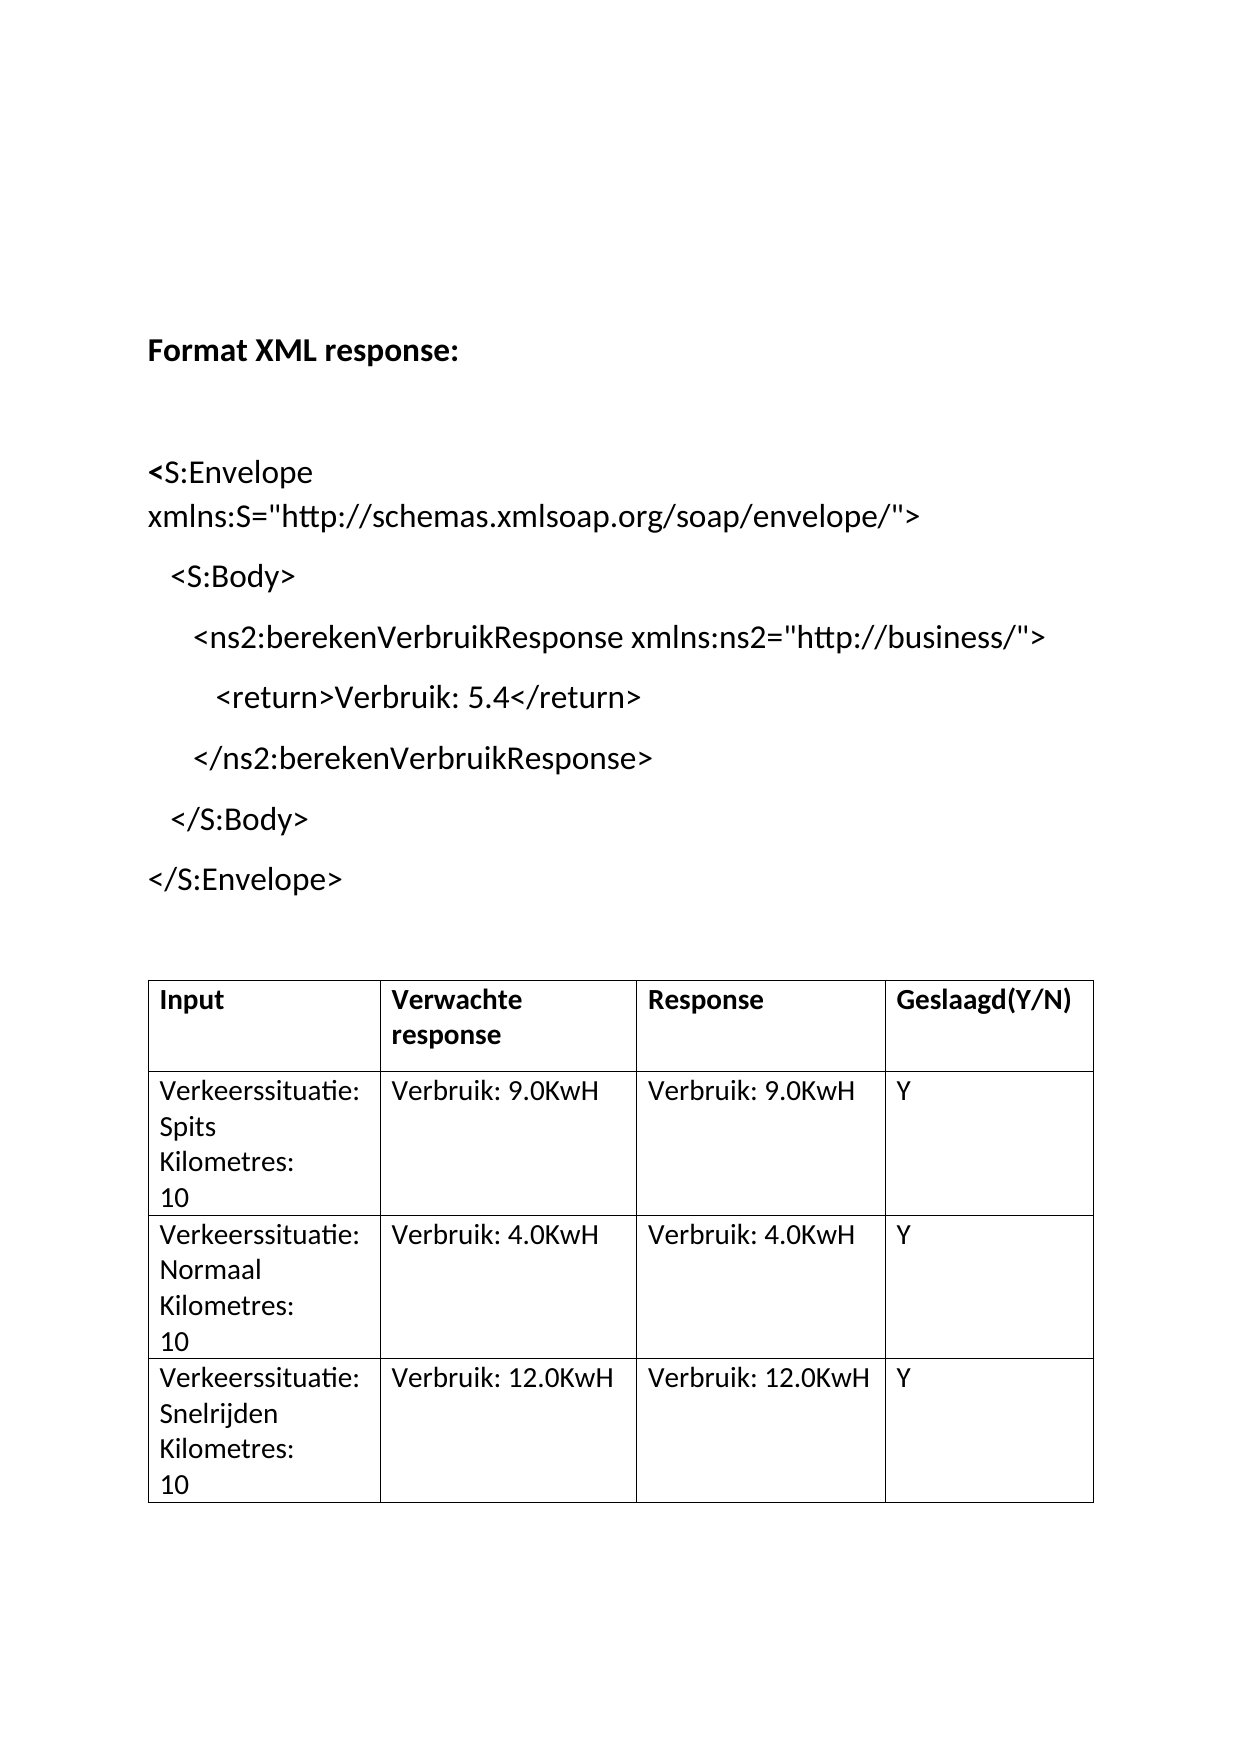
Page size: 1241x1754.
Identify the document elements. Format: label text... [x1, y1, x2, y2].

table_cell Y [886, 1216, 1093, 1358]
table_header Verwachte response [381, 981, 636, 1071]
table_header Input [149, 981, 380, 1071]
table_cell Y [886, 1359, 1093, 1502]
text Format XML response: [148, 329, 1093, 370]
table_cell Verkeerssituatie: Normaal Kilometres: 10 [149, 1216, 380, 1358]
table_cell Verkeerssituatie: Snelrijden Kilometres: 10 [149, 1359, 380, 1502]
table_cell Verbruik: 9.0KwH [637, 1072, 885, 1215]
table_cell Verbruik: 12.0KwH [637, 1359, 885, 1502]
table_header Response [637, 981, 885, 1071]
table_cell Y [886, 1072, 1093, 1215]
table_cell Verbruik: 4.0KwH [381, 1216, 636, 1358]
table_cell Verbruik: 12.0KwH [381, 1359, 636, 1502]
table_cell Verkeerssituatie: Spits Kilometres: 10 [149, 1072, 380, 1215]
text <S:Body> [148, 555, 1093, 596]
text <return>Verbruik: 5.4</return> [148, 677, 1093, 717]
text <S:Envelope xmlns:S="http://schemas.xmlsoap.org/soap/envelope/"> [148, 451, 1093, 535]
text <ns2:berekenVerbruikResponse xmlns:ns2="http://business/"> [148, 616, 1093, 657]
table_header Geslaagd(Y/N) [886, 981, 1093, 1071]
text </S:Envelope> [148, 858, 1093, 899]
text </ns2:berekenVerbruikResponse> [148, 737, 1093, 778]
text </S:Body> [148, 798, 1093, 838]
table_cell Verbruik: 4.0KwH [637, 1216, 885, 1358]
table_cell Verbruik: 9.0KwH [381, 1072, 636, 1215]
